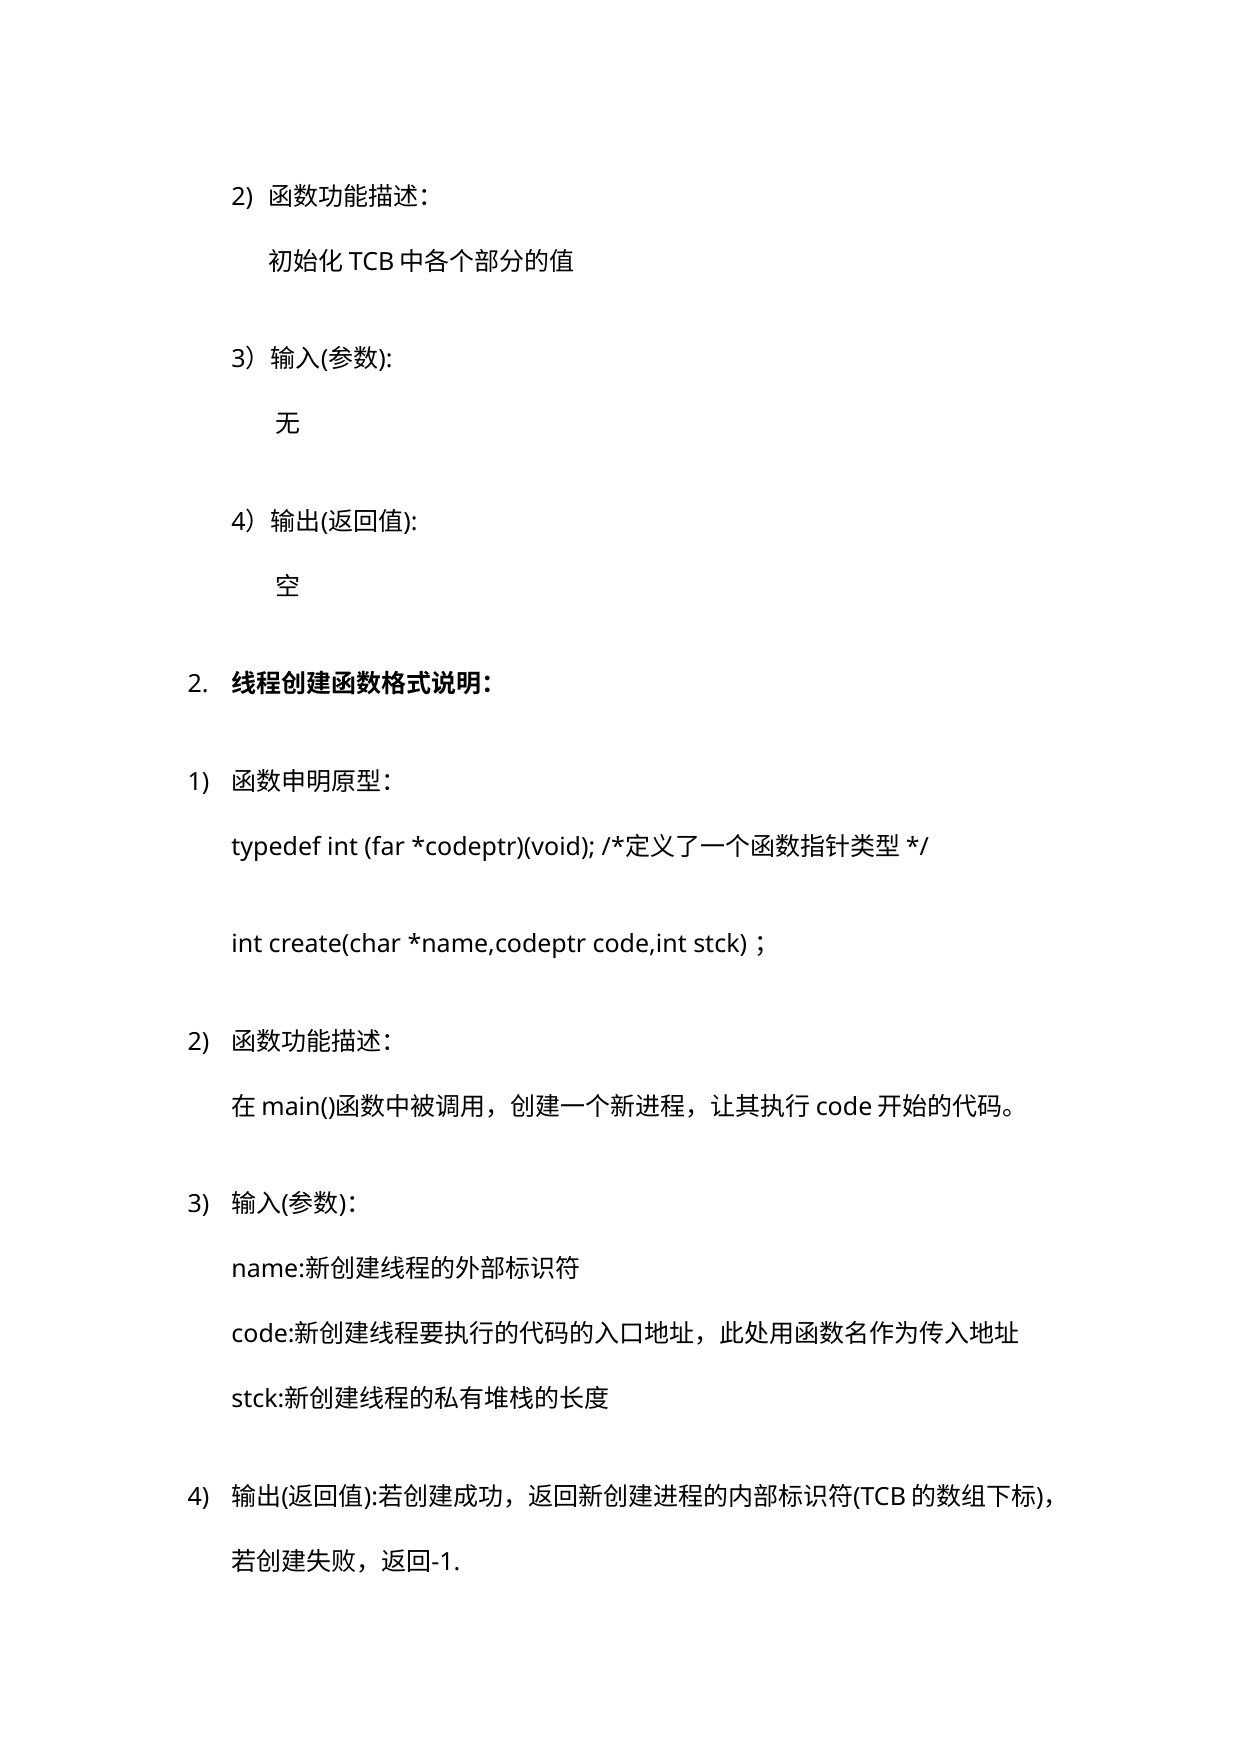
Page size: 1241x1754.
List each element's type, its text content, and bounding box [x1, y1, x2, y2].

list 输出(返回值):若创建成功，返回新创建进程的内部标识符(TCB的数组下标)，若创建失败，返回-1. [187, 1462, 1053, 1592]
list int create(char *name,codeptr code,int stck) ； [231, 909, 1053, 974]
list stck:新创建线程的私有堆栈的长度 [231, 1364, 1053, 1429]
list 函数申明原型： [187, 747, 1053, 812]
list code:新创建线程要执行的代码的入口地址，此处用函数名作为传入地址 [231, 1299, 1053, 1364]
text 4）输出(返回值): [187, 487, 1053, 552]
text 空 [187, 552, 1053, 617]
list name:新创建线程的外部标识符 [231, 1234, 1053, 1299]
text 无 [187, 389, 1053, 454]
list 输入(参数)： [187, 1169, 1053, 1234]
list 函数功能描述： [187, 1007, 1053, 1072]
list typedef int (far *codeptr)(void); /*定义了一个函数指针类型 */ [231, 812, 1053, 877]
list 线程创建函数格式说明： [187, 649, 1053, 714]
list 在main()函数中被调用，创建一个新进程，让其执行code开始的代码。 [231, 1072, 1053, 1137]
list 函数功能描述： [231, 162, 1053, 227]
text 3）输入(参数): [187, 324, 1053, 389]
list 初始化TCB中各个部分的值 [269, 227, 1053, 292]
